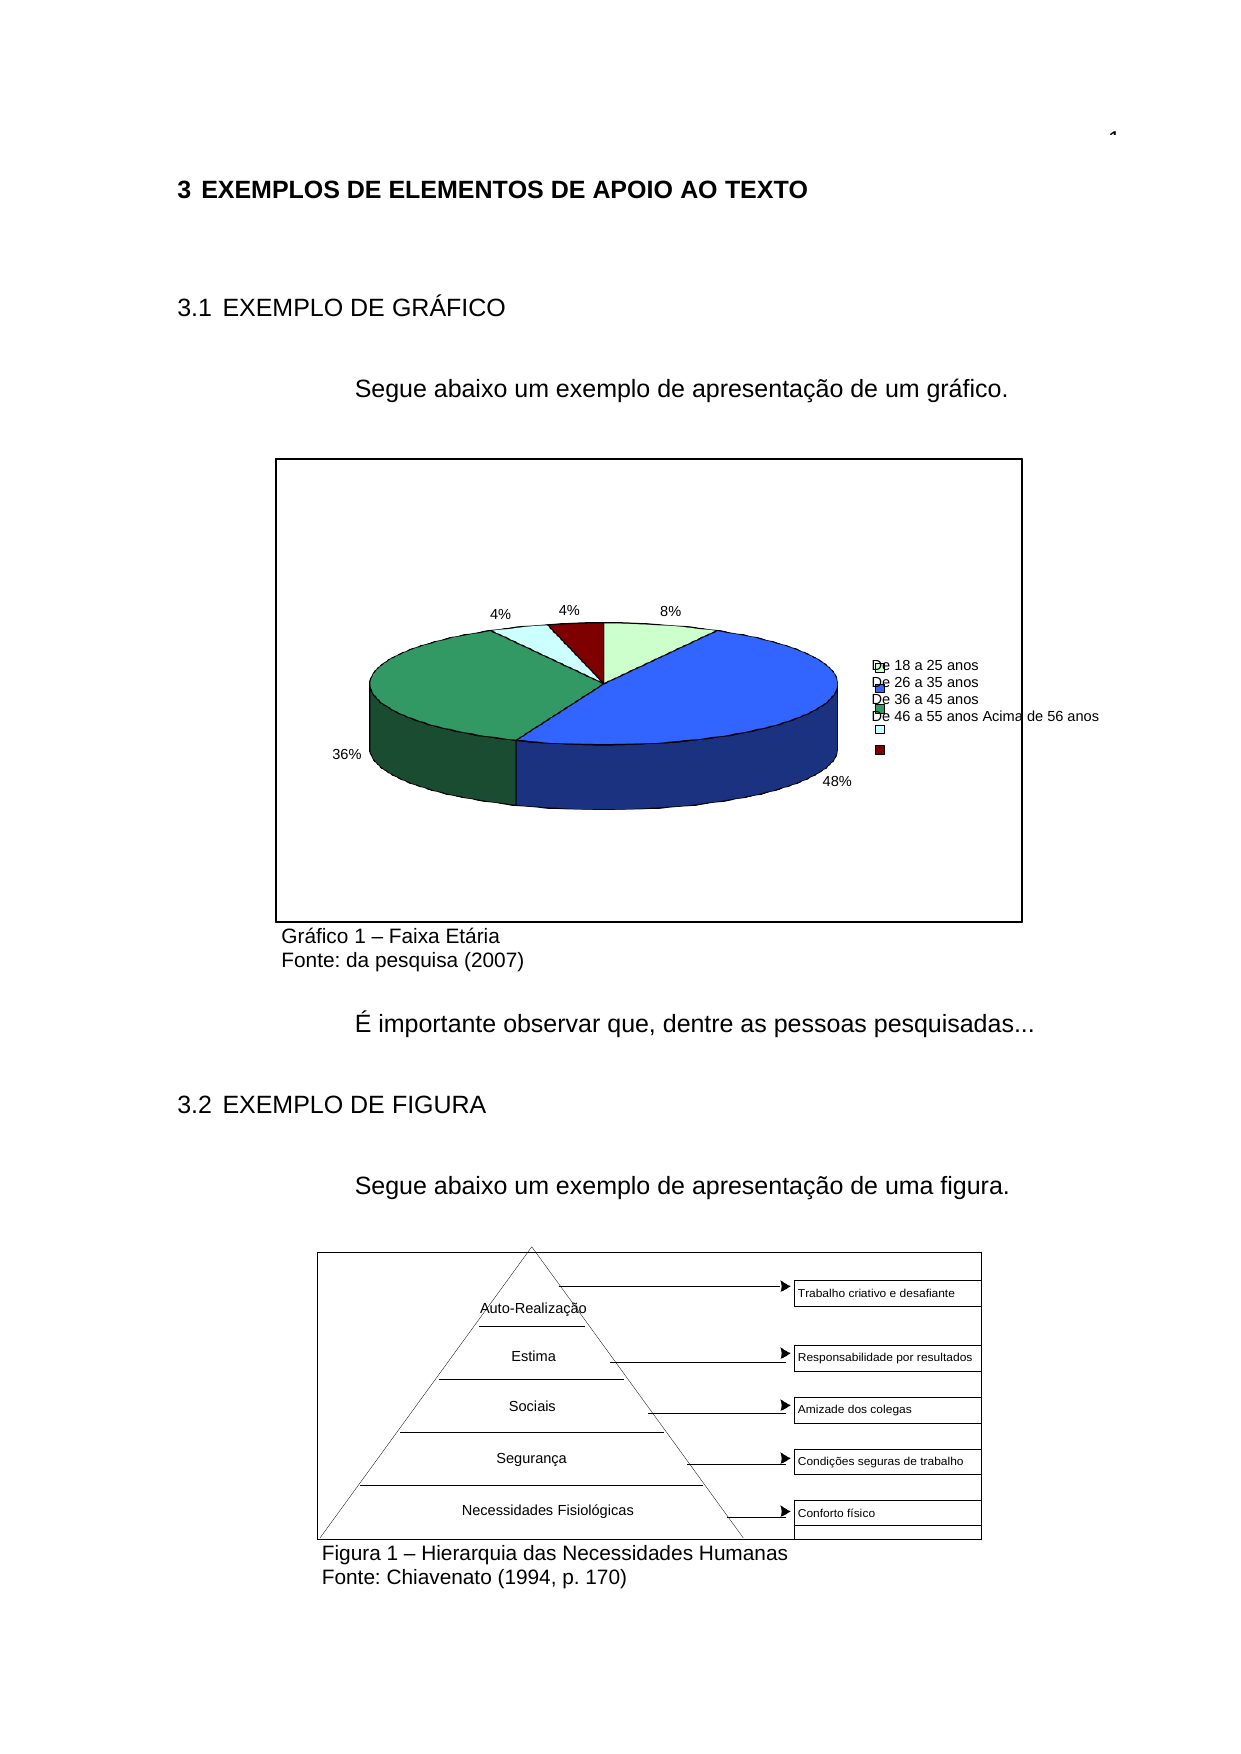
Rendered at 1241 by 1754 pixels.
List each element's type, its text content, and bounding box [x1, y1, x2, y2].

table_cell Amizade dos colegas [795, 1398, 981, 1422]
text Figura 1 – Hierarquia das Necessidades Humanas Fonte: Chiavenato (1994, p. 170) [322, 1541, 791, 1588]
table_cell Necessidades Fisiológicas [318, 1500, 794, 1538]
table_cell [795, 1526, 981, 1538]
table_cell Trabalho criativo e desafiante [795, 1281, 981, 1306]
text Segue abaixo um exemplo de apresentação de uma figura. [354, 1171, 1134, 1199]
list EXEMPLO DE GRÁFICO [177, 293, 1134, 322]
picture [527, 622, 838, 810]
list EXEMPLO DE FIGURA [177, 1090, 1134, 1119]
table_cell [318, 1371, 981, 1397]
table_cell [318, 1280, 794, 1306]
table_cell [318, 1423, 981, 1448]
table_cell Condições seguras de trabalho [795, 1450, 981, 1474]
table_cell [318, 1474, 981, 1500]
subtitle EXEMPLOS DE ELEMENTOS DE APOIO AO TEXTO [177, 175, 1134, 204]
text Segue abaixo um exemplo de apresentação de um gráfico. [354, 374, 1134, 403]
table_cell Responsabilidade por resultados [795, 1346, 981, 1371]
table_cell Sociais [318, 1397, 794, 1422]
table_cell Auto-Realização [318, 1306, 981, 1345]
table_cell Segurança [318, 1449, 794, 1474]
text Gráfico 1 – Faixa Etária Fonte: da pesquisa (2007) [281, 454, 527, 972]
table_cell Estima [318, 1345, 794, 1371]
table_cell Conforto físico [795, 1501, 981, 1525]
text É importante observar que, dentre as pessoas pesquisadas... [354, 1009, 1134, 1038]
table_header [318, 1253, 981, 1280]
